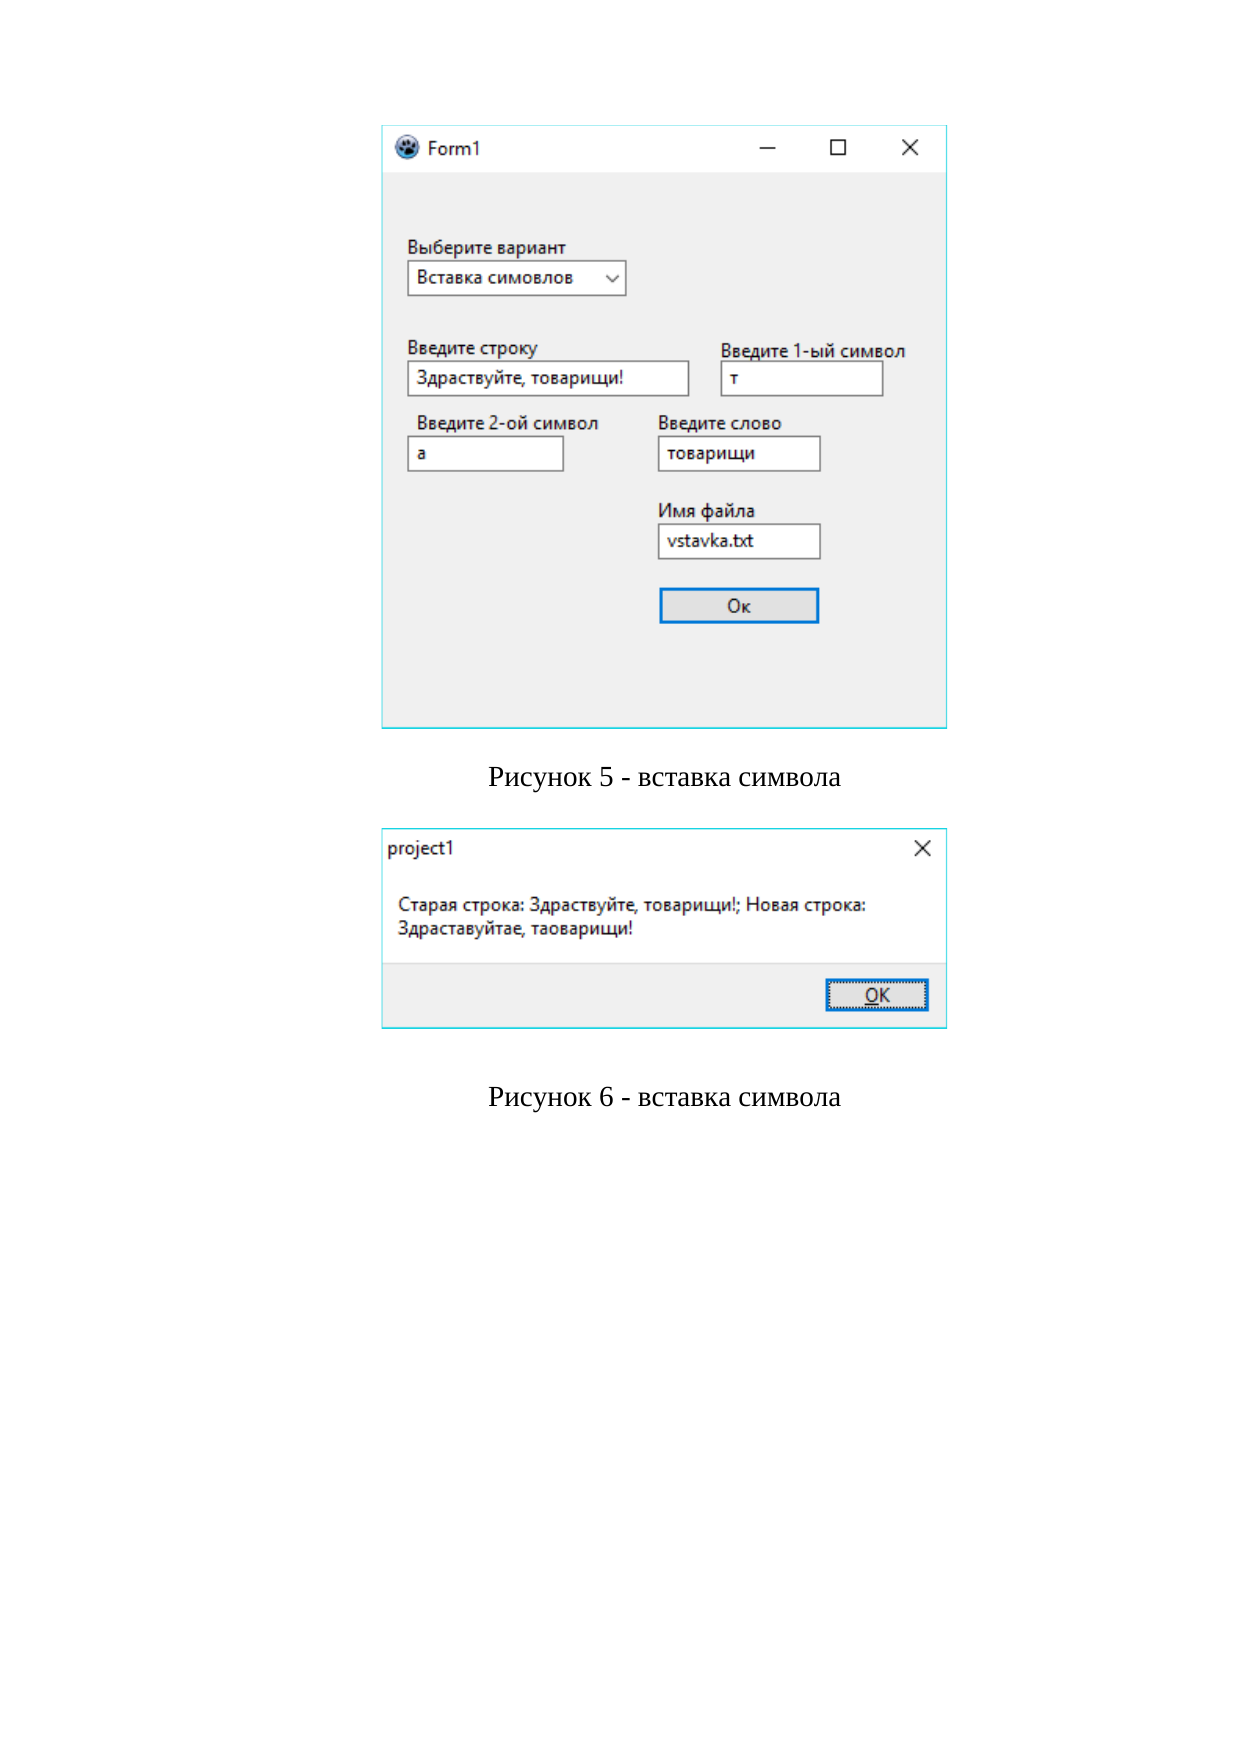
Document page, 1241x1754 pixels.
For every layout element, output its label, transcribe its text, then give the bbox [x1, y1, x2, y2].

picture [381, 125, 948, 729]
text Рисунок 5 - вставка символа [177, 759, 1152, 792]
picture [381, 828, 948, 1029]
text Рисунок 6 - вставка символа [177, 1079, 1152, 1113]
